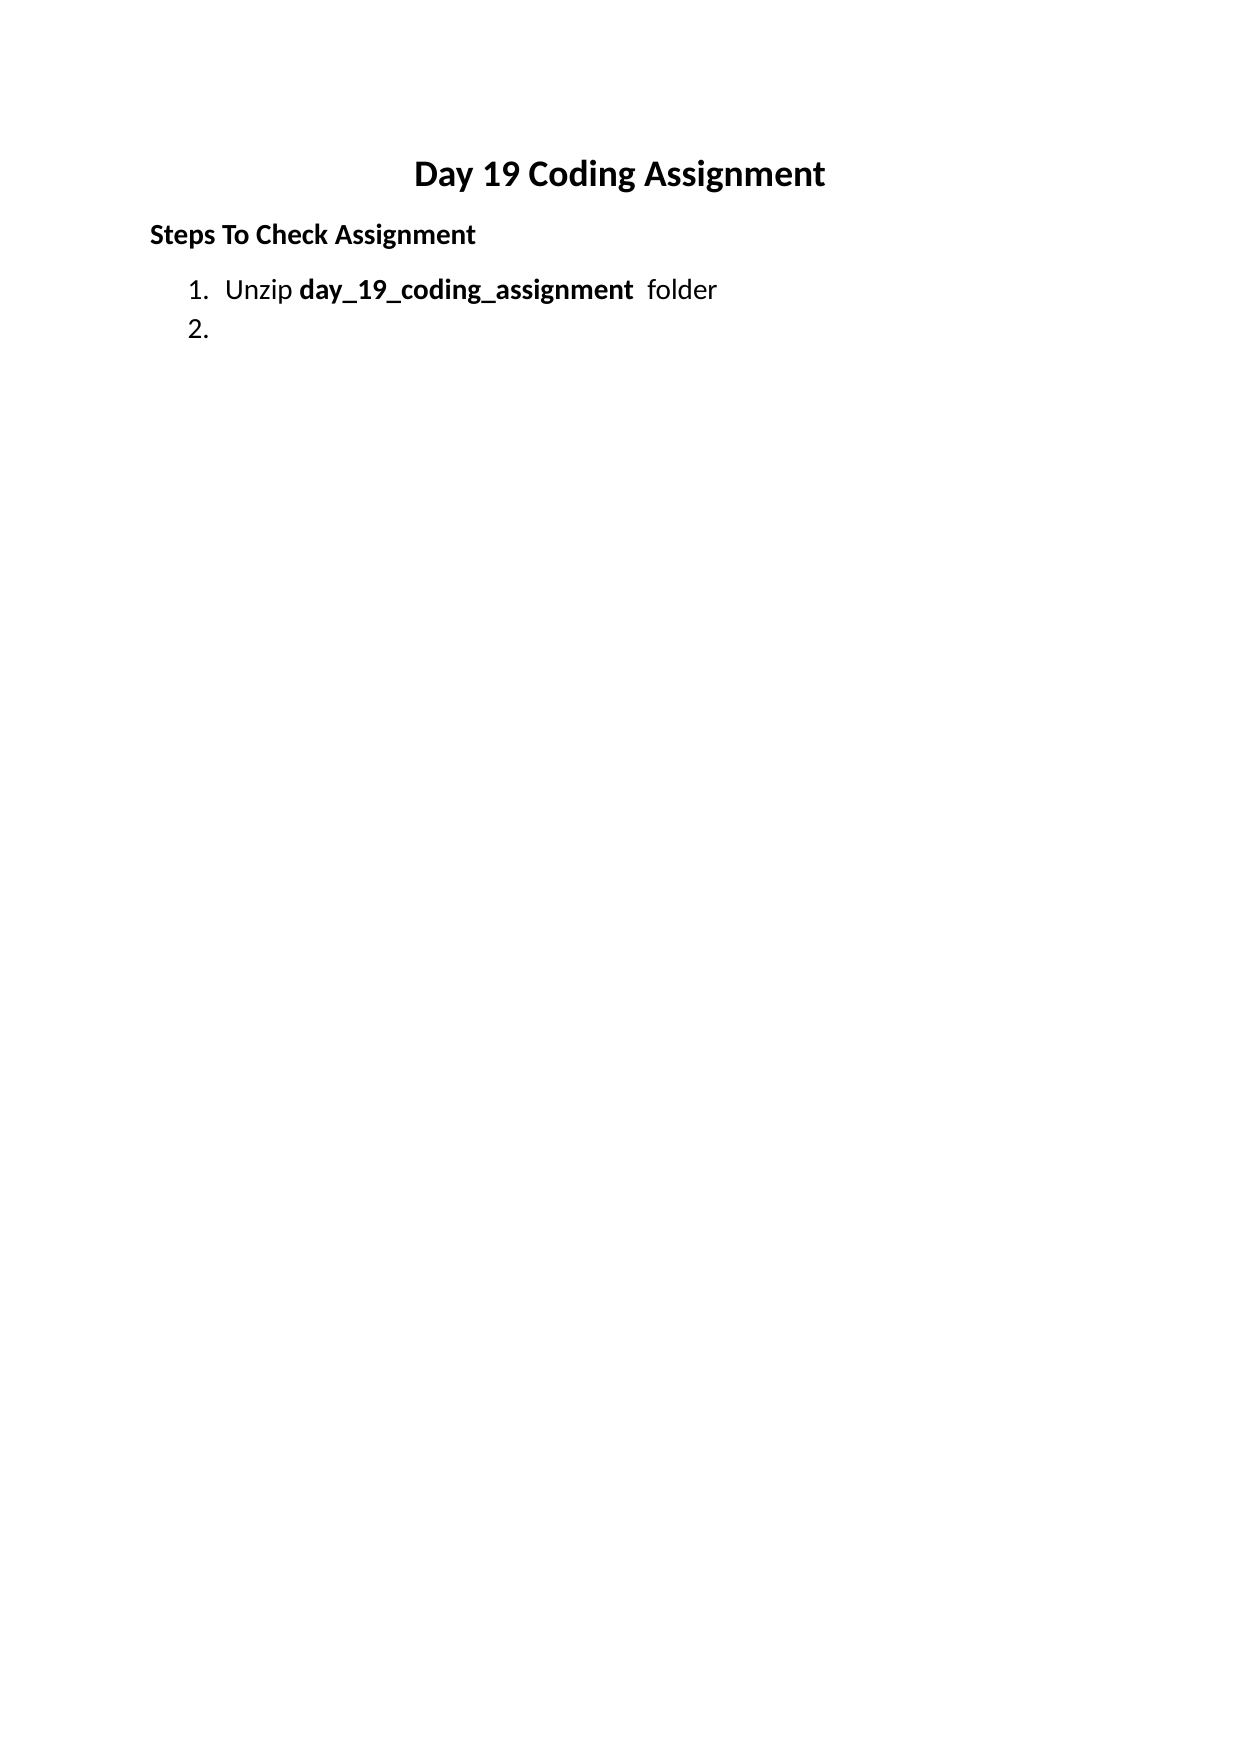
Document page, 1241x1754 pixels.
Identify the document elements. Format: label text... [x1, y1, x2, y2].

text Steps To Check Assignment [150, 216, 1090, 252]
text Day 19 Coding Assignment [150, 150, 1090, 196]
list Unzip day_19_coding_assignment folder [187, 271, 1090, 307]
